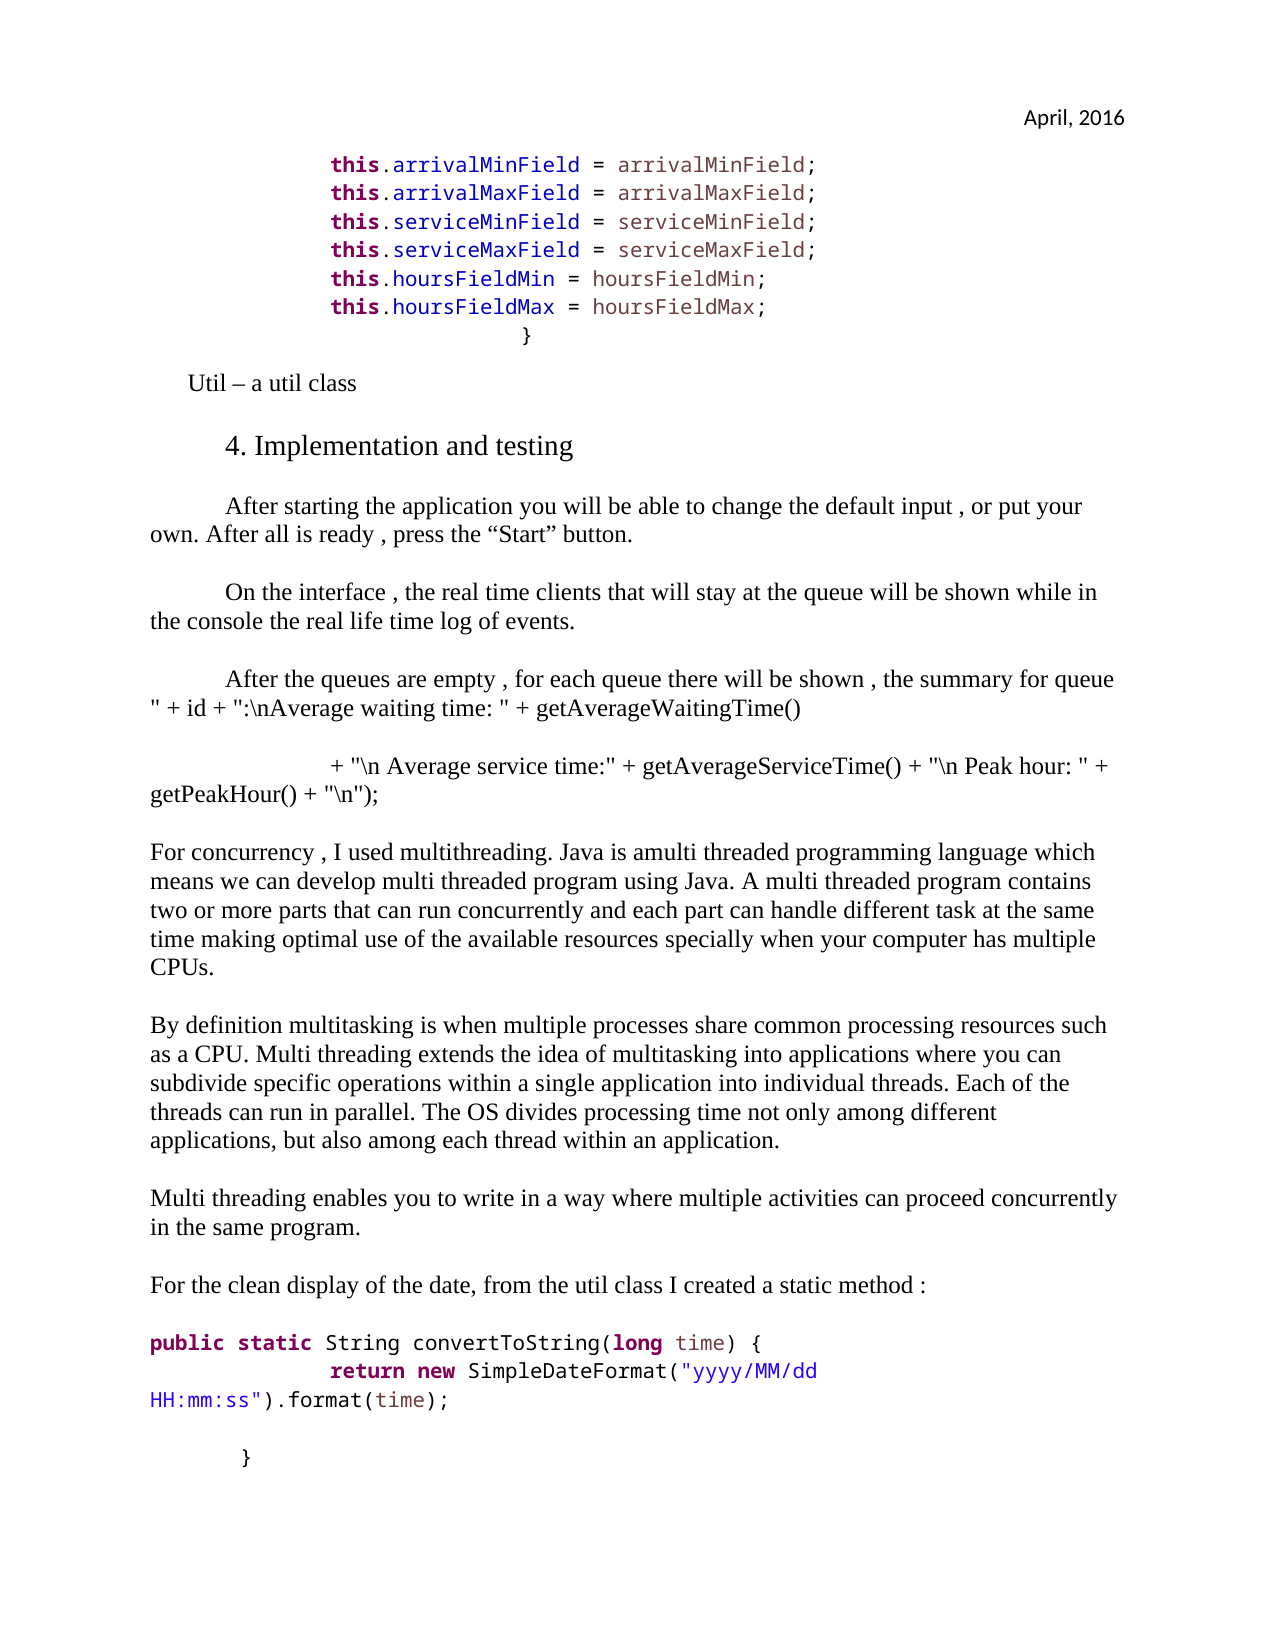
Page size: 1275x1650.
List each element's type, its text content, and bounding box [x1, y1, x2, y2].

text public static String convertToString(long time) { [150, 1328, 1125, 1356]
text After the queues are empty , for each queue there will be shown , the summary for queue " + id + ":\nAverage waiting time: " + getAverageWaitingTime() [150, 664, 1125, 722]
text For the clean display of the date, from the util class I created a static method : [150, 1270, 1125, 1299]
text For concurrency , I used multithreading. Java is amulti threaded programming language which means we can develop multi threaded program using Java. A multi threaded program contains two or more parts that can run concurrently and each part can handle different task at the same time making optimal use of the available resources specially when your computer has multiple CPUs. [150, 837, 1125, 981]
text } [150, 1442, 1125, 1471]
text this.hoursFieldMax = hoursFieldMax; [150, 292, 1125, 321]
text 4. Implementation and testing [150, 428, 1125, 462]
text this.serviceMinField = serviceMinField; [150, 207, 1125, 235]
text By definition multitasking is when multiple processes share common processing resources such as a CPU. Multi threading extends the idea of multitasking into applications where you can subdivide specific operations within a single application into individual threads. Each of the threads can run in parallel. The OS divides processing time not only among different applications, but also among each thread within an application. [150, 1010, 1125, 1154]
text this.arrivalMinField = arrivalMinField; [150, 150, 1125, 178]
text } [187, 321, 1125, 349]
text After starting the application you will be able to change the default input , or put your own. After all is ready , press the “Start” button. [150, 491, 1125, 548]
text this.serviceMaxField = serviceMaxField; [150, 235, 1125, 264]
text this.arrivalMaxField = arrivalMaxField; [150, 178, 1125, 207]
text return new SimpleDateFormat("yyyy/MM/dd HH:mm:ss").format(time); [150, 1356, 1125, 1413]
text Multi threading enables you to write in a way where multiple activities can proceed concurrently in the same program. [150, 1183, 1125, 1241]
text On the interface , the real time clients that will stay at the queue will be shown while in the console the real life time log of events. [150, 577, 1125, 635]
text + "\n Average service time:" + getAverageServiceTime() + "\n Peak hour: " + getPeakHour() + "\n"); [150, 751, 1125, 808]
text this.hoursFieldMin = hoursFieldMin; [150, 264, 1125, 292]
text Util – a util class [187, 368, 1125, 397]
